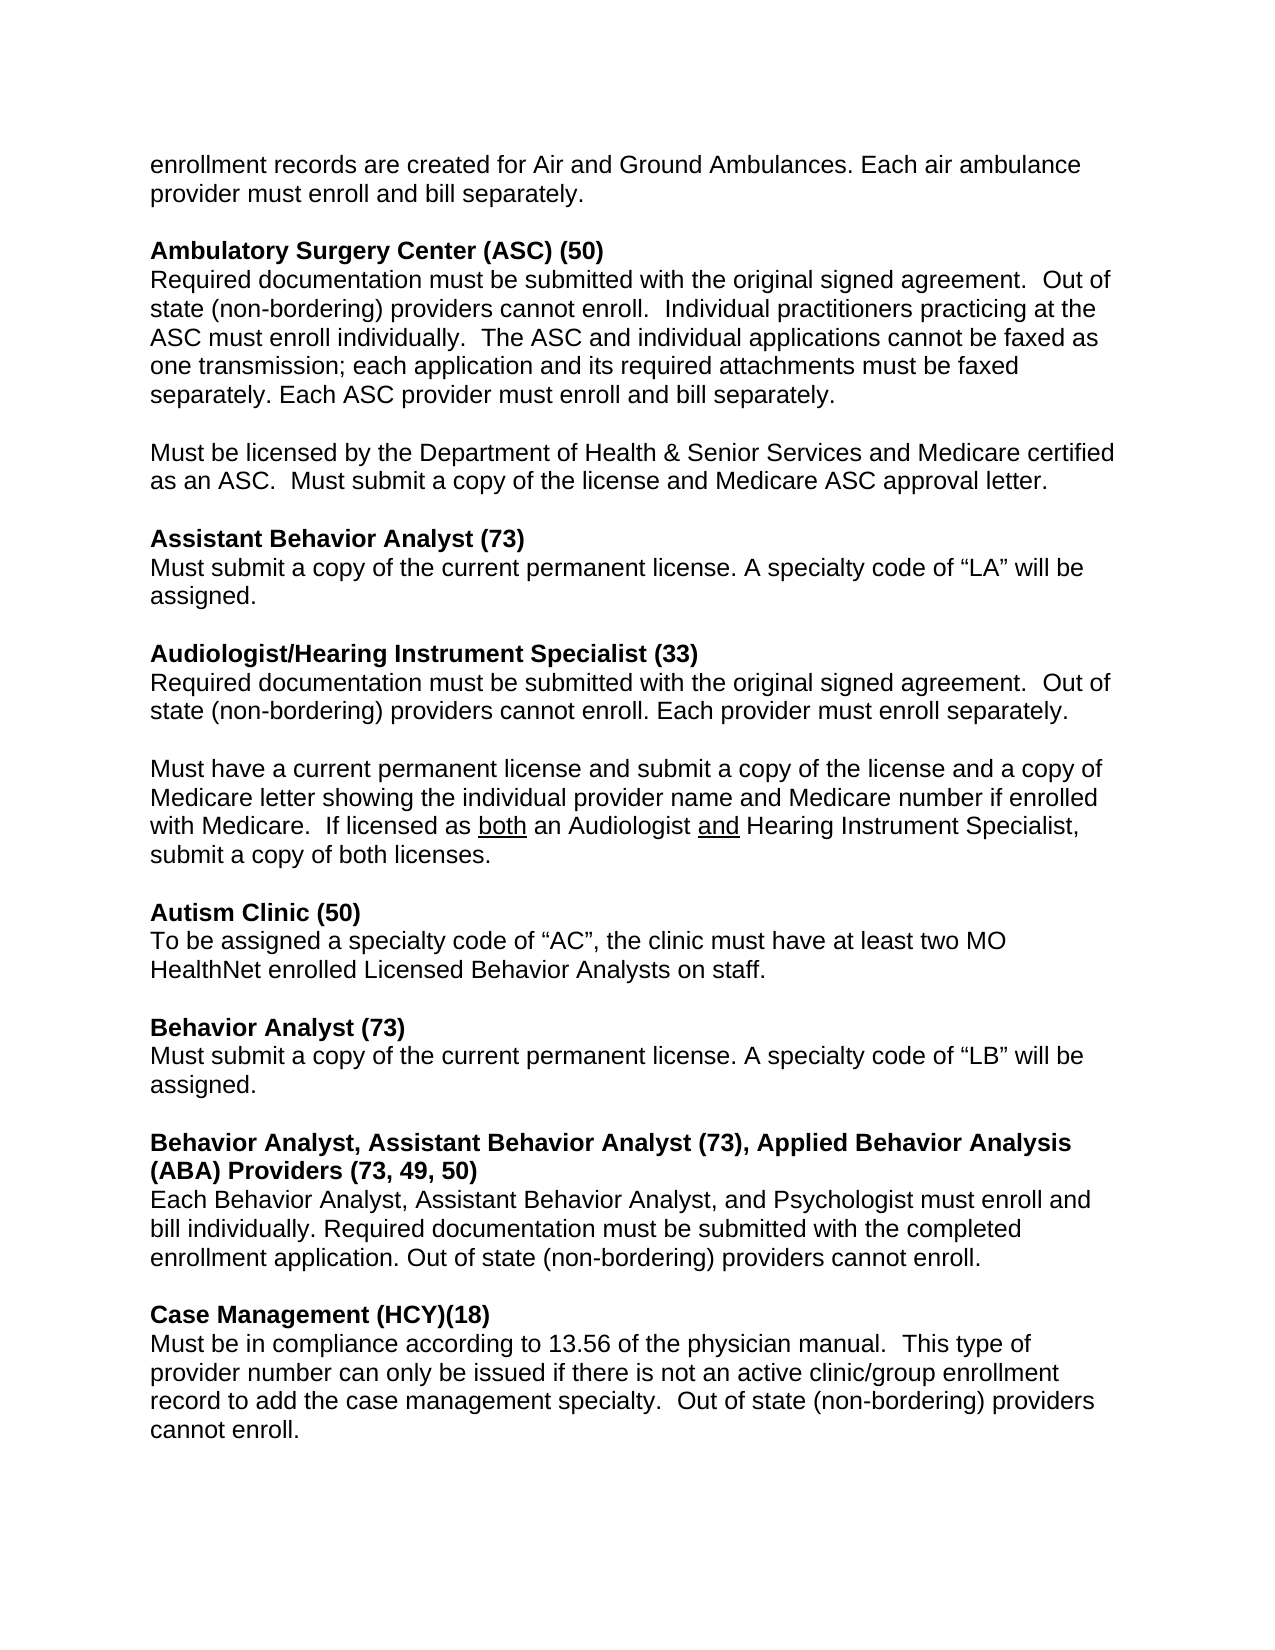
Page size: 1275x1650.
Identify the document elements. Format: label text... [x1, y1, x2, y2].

text Assistant Behavior Analyst (73) [150, 524, 1125, 553]
text To be assigned a specialty code of “AC”, the clinic must have at least two MO HealthNet enrolled Licensed Behavior Analysts on staff. [150, 926, 1125, 984]
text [150, 150, 1125, 207]
text Required documentation must be submitted with the original signed agreement. Out of state (non-bordering) providers cannot enroll. Individual practitioners practicing at the ASC must enroll individually. The ASC and individual applications cannot be faxed as one transmission; each application and its required attachments must be faxed separately. Each ASC provider must enroll and bill separately. [150, 265, 1125, 409]
text Must be in compliance according to 13.56 of the physician manual. This type of provider number can only be issued if there is not an active clinic/group enrollment record to add the case management specialty. Out of state (non-bordering) providers cannot enroll. [150, 1329, 1125, 1444]
text Must submit a copy of the current permanent license. A specialty code of “LA” will be assigned. [150, 553, 1125, 610]
text Behavior Analyst (73) [150, 1013, 1125, 1041]
text Autism Clinic (50) [150, 898, 1125, 926]
text Must have a current permanent license and submit a copy of the license and a copy of Medicare letter showing the individual provider name and Medicare number if enrolled with Medicare. If licensed as both an Audiologist and Hearing Instrument Specialist, submit a copy of both licenses. [150, 754, 1125, 869]
text Must submit a copy of the current permanent license. A specialty code of “LB” will be assigned. [150, 1041, 1125, 1099]
text Audiologist/Hearing Instrument Specialist (33) [150, 639, 1125, 668]
text Case Management (HCY)(18) [150, 1300, 1125, 1329]
text Behavior Analyst, Assistant Behavior Analyst (73), Applied Behavior Analysis (ABA) Providers (73, 49, 50) [150, 1128, 1125, 1185]
text Required documentation must be submitted with the original signed agreement. Out of state (non-bordering) providers cannot enroll. Each provider must enroll separately. [150, 668, 1125, 725]
text Ambulatory Surgery Center (ASC) (50) [150, 207, 1125, 265]
text Each Behavior Analyst, Assistant Behavior Analyst, and Psychologist must enroll and bill individually. Required documentation must be submitted with the completed enrollment application. Out of state (non-bordering) providers cannot enroll. [150, 1185, 1125, 1271]
text Must be licensed by the Department of Health & Senior Services and Medicare certified as an ASC. Must submit a copy of the license and Medicare ASC approval letter. [150, 438, 1125, 495]
